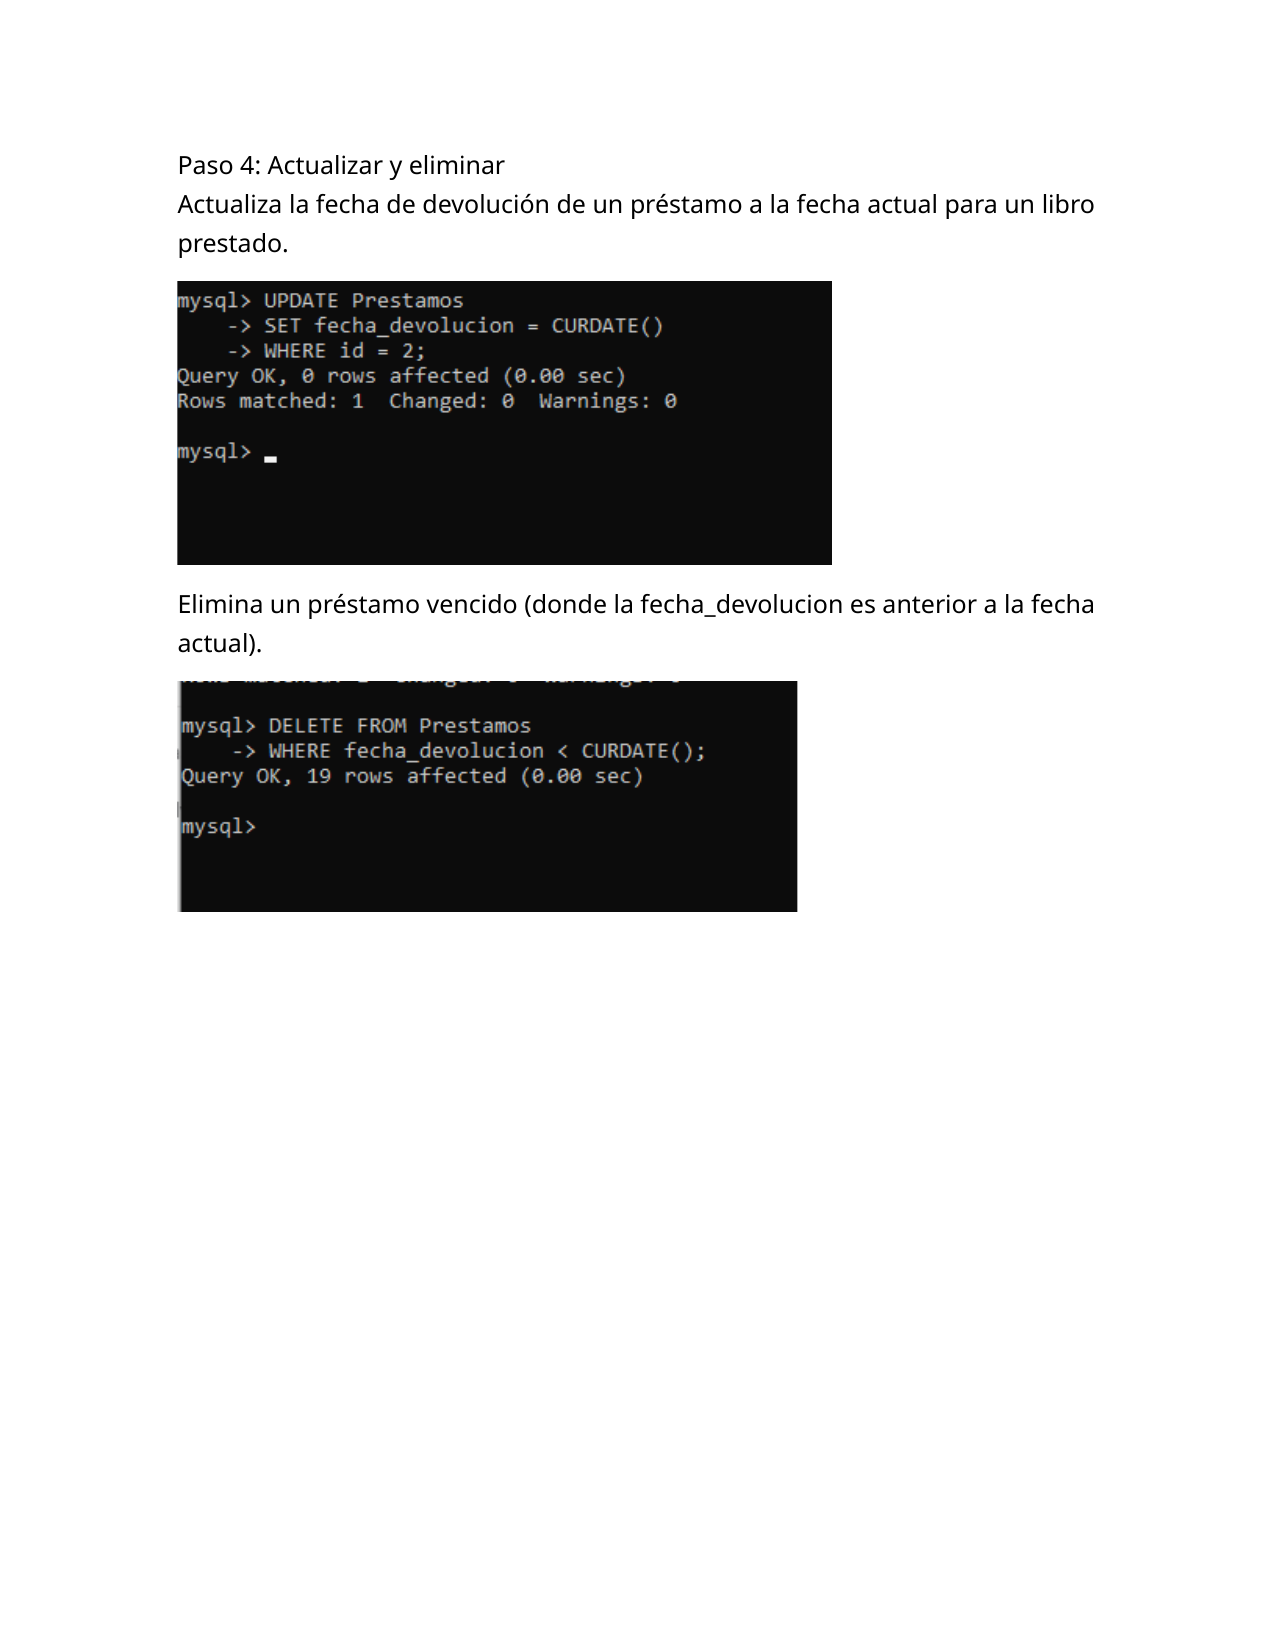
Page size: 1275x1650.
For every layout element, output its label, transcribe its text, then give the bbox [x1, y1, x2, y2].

text Elimina un préstamo vencido (donde la fecha_devolucion es anterior a la fecha actual). [177, 586, 1098, 660]
picture [177, 681, 798, 912]
text Paso 4: Actualizar y eliminar Actualiza la fecha de devolución de un préstamo a la fecha actual para un libro prestado. [177, 148, 1098, 260]
picture [177, 281, 832, 565]
